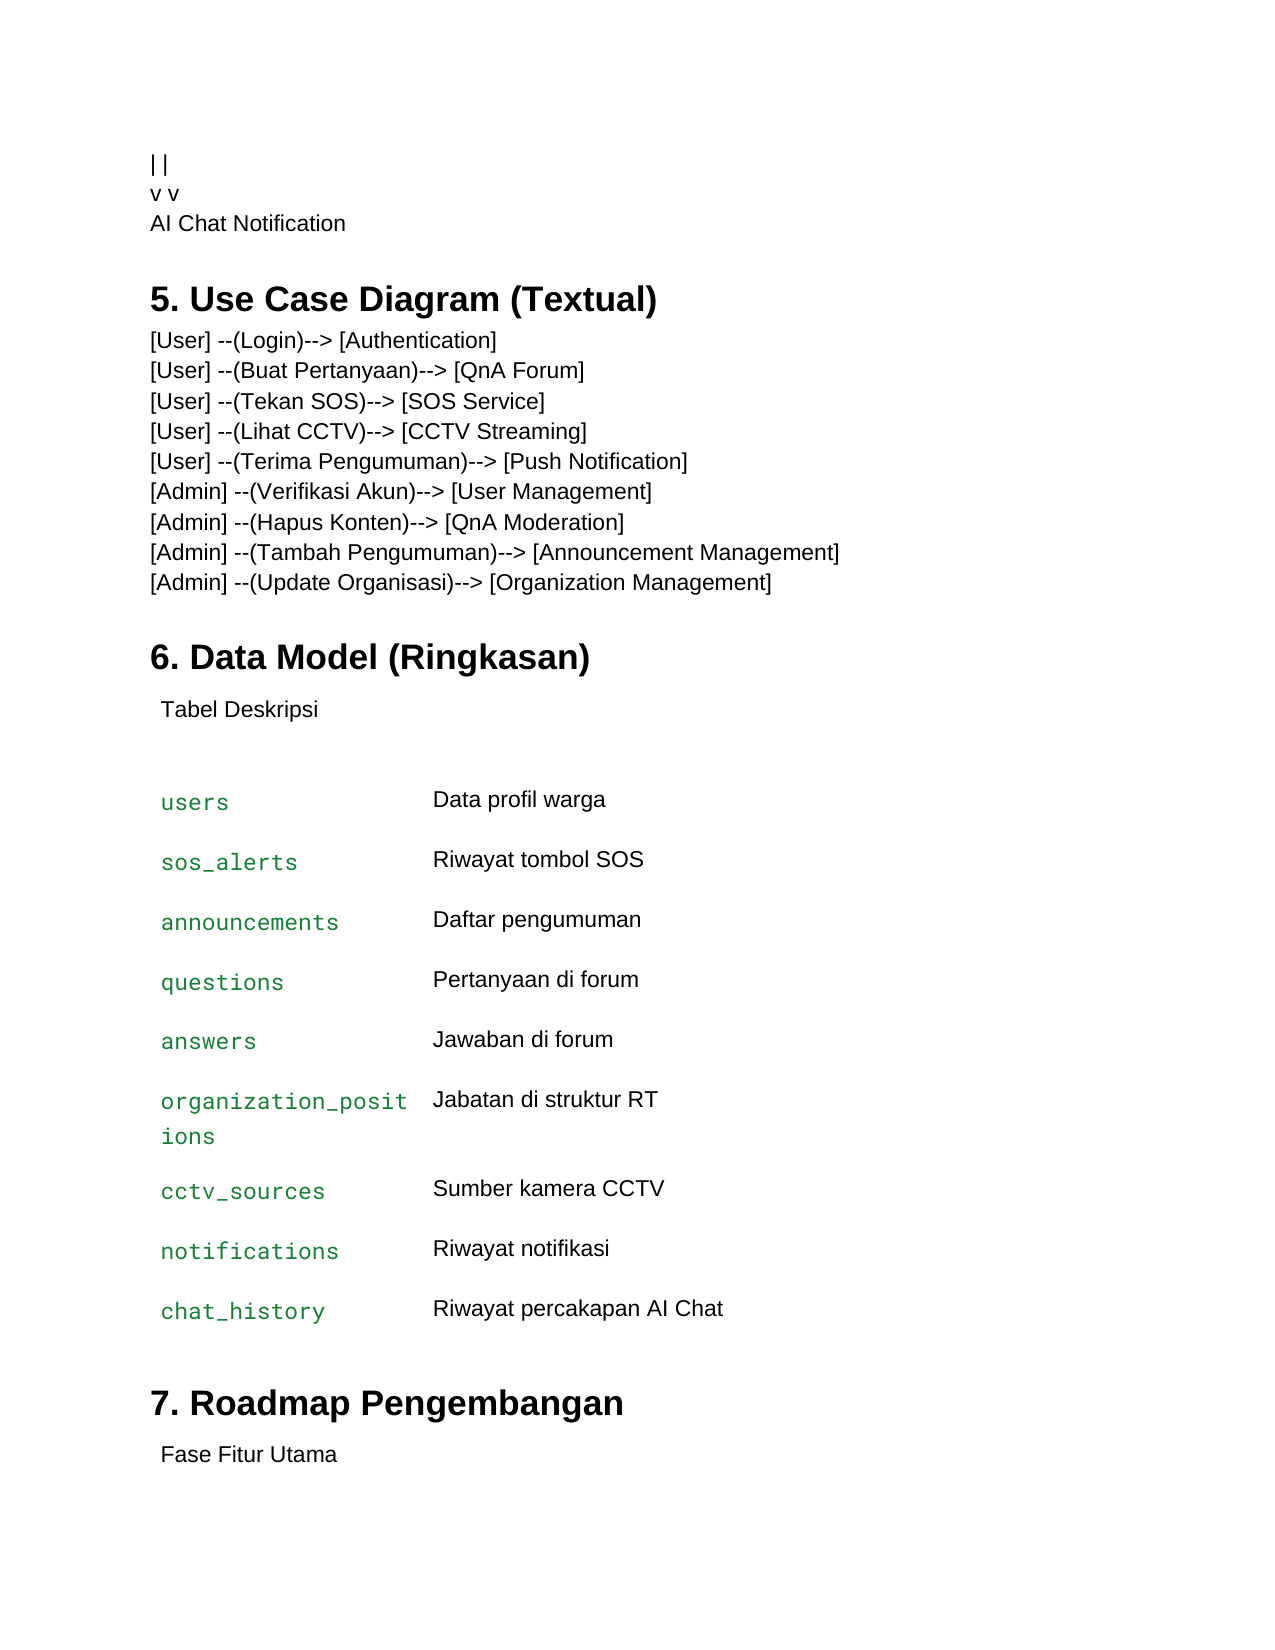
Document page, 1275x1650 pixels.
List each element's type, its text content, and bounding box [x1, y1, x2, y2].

table_cell Sumber kamera CCTV [422, 1165, 784, 1225]
table_header Fase Fitur Utama [150, 1431, 377, 1491]
text v v [150, 180, 1125, 207]
text [User] --(Login)--> [Authentication] [150, 327, 1125, 353]
text [User] --(Lihat CCTV)--> [CCTV Streaming] [150, 418, 1125, 444]
table_cell Daftar pengumuman [422, 896, 784, 955]
text | | [150, 150, 1125, 176]
subtitle 6. Data Model (Ringkasan) [150, 637, 1125, 677]
table_header Data profil warga [422, 776, 784, 836]
table_cell Jabatan di struktur RT [422, 1075, 784, 1165]
text [User] --(Tekan SOS)--> [SOS Service] [150, 388, 1125, 414]
text [Admin] --(Tambah Pengumuman)--> [Announcement Management] [150, 539, 1125, 565]
text [Admin] --(Update Organisasi)--> [Organization Management] [150, 569, 1125, 595]
text [User] --(Terima Pengumuman)--> [Push Notification] [150, 448, 1125, 474]
table_cell notifications [150, 1225, 422, 1284]
table_cell announcements [150, 896, 422, 955]
text [User] --(Buat Pertanyaan)--> [QnA Forum] [150, 357, 1125, 384]
table_cell chat_history [150, 1285, 422, 1344]
table_cell questions [150, 955, 422, 1015]
table_cell Pertanyaan di forum [422, 955, 784, 1015]
text AI Chat Notification [150, 210, 1125, 237]
subtitle 5. Use Case Diagram (Textual) [150, 278, 1125, 319]
table_header users [150, 776, 422, 836]
subtitle 7. Roadmap Pengembangan [150, 1382, 1125, 1423]
table_cell Riwayat percakapan AI Chat [422, 1285, 784, 1344]
table_cell answers [150, 1015, 422, 1075]
table_header Tabel Deskripsi [150, 686, 357, 746]
table_cell organization_positions [150, 1075, 422, 1165]
text [Admin] --(Verifikasi Akun)--> [User Management] [150, 478, 1125, 504]
table_cell sos_alerts [150, 836, 422, 896]
table_cell Jawaban di forum [422, 1015, 784, 1075]
table_cell Riwayat tombol SOS [422, 836, 784, 896]
table_cell cctv_sources [150, 1165, 422, 1225]
text [Admin] --(Hapus Konten)--> [QnA Moderation] [150, 508, 1125, 535]
table_cell Riwayat notifikasi [422, 1225, 784, 1284]
